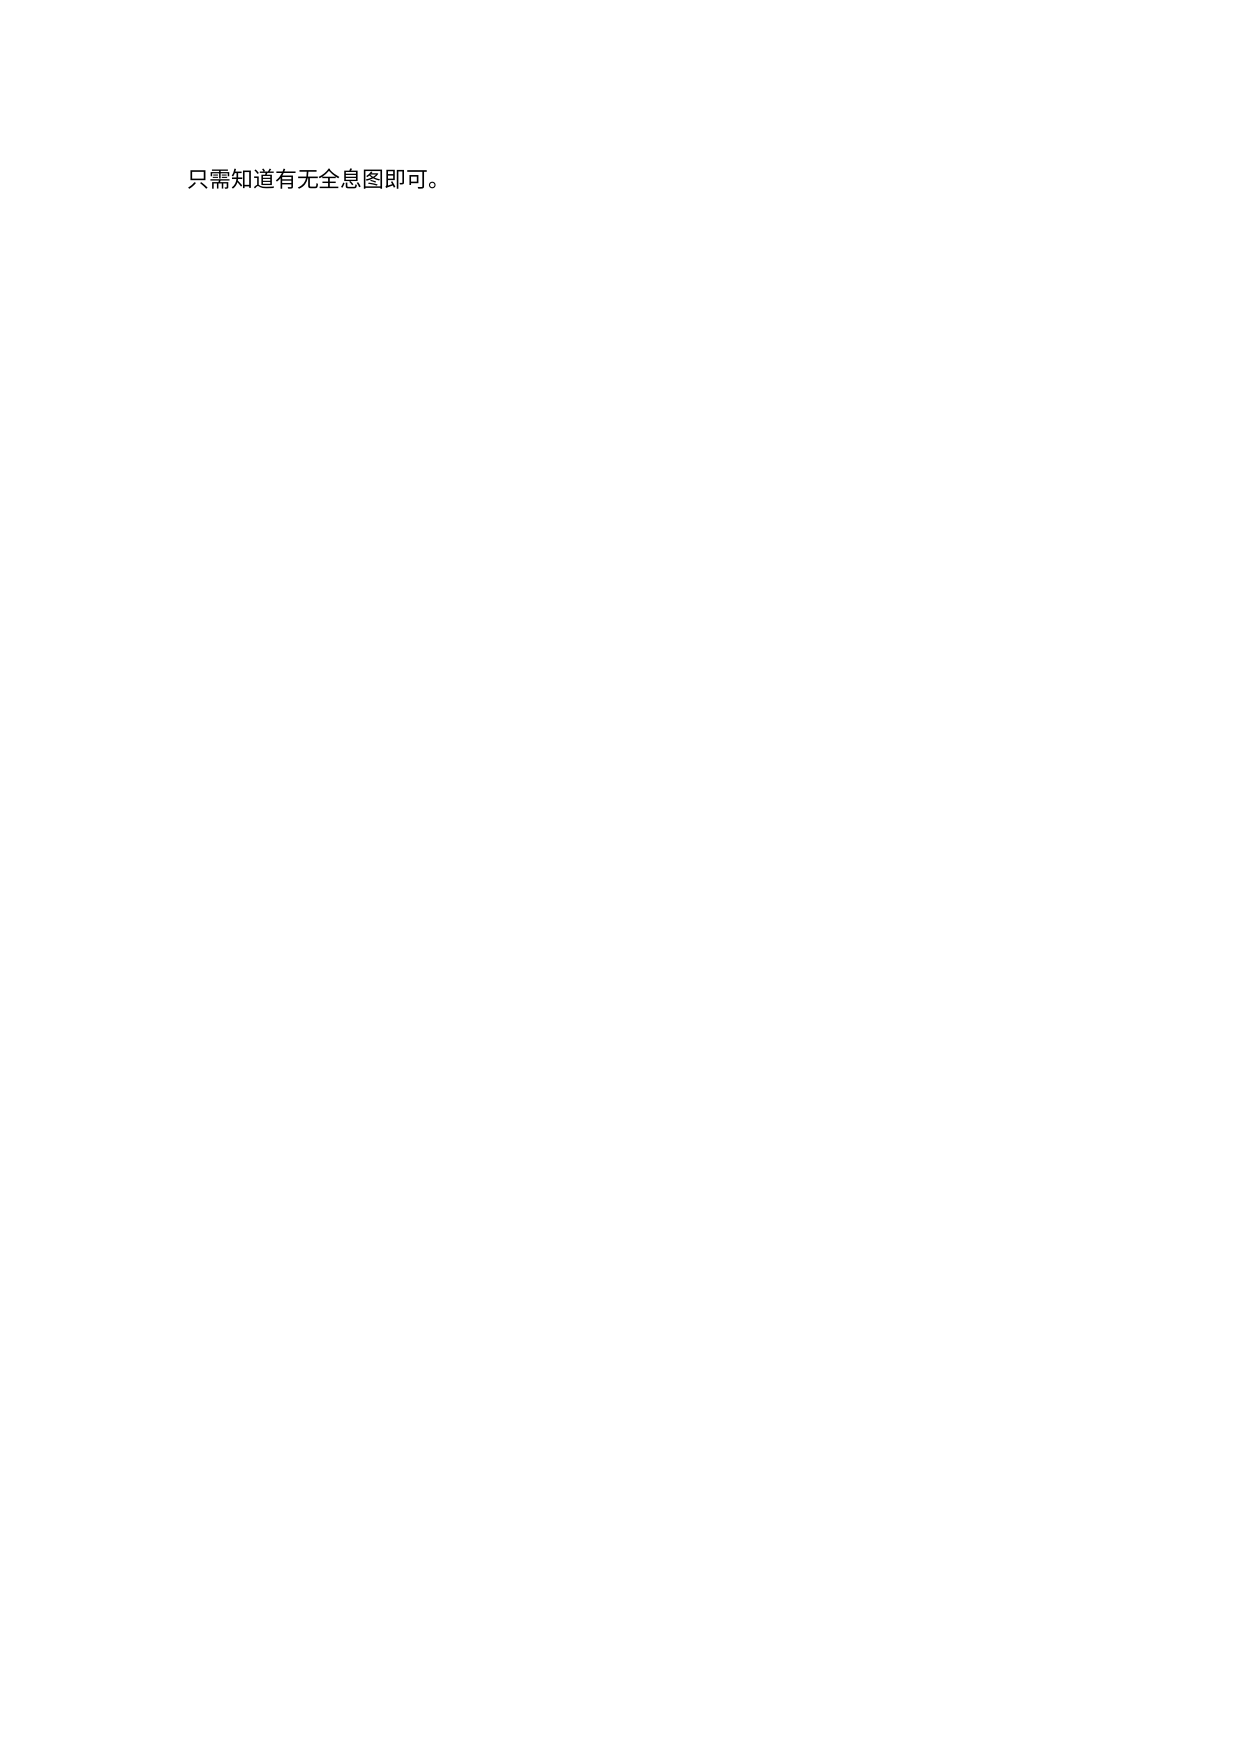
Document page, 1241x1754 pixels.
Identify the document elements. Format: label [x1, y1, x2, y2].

text [187, 162, 1053, 194]
